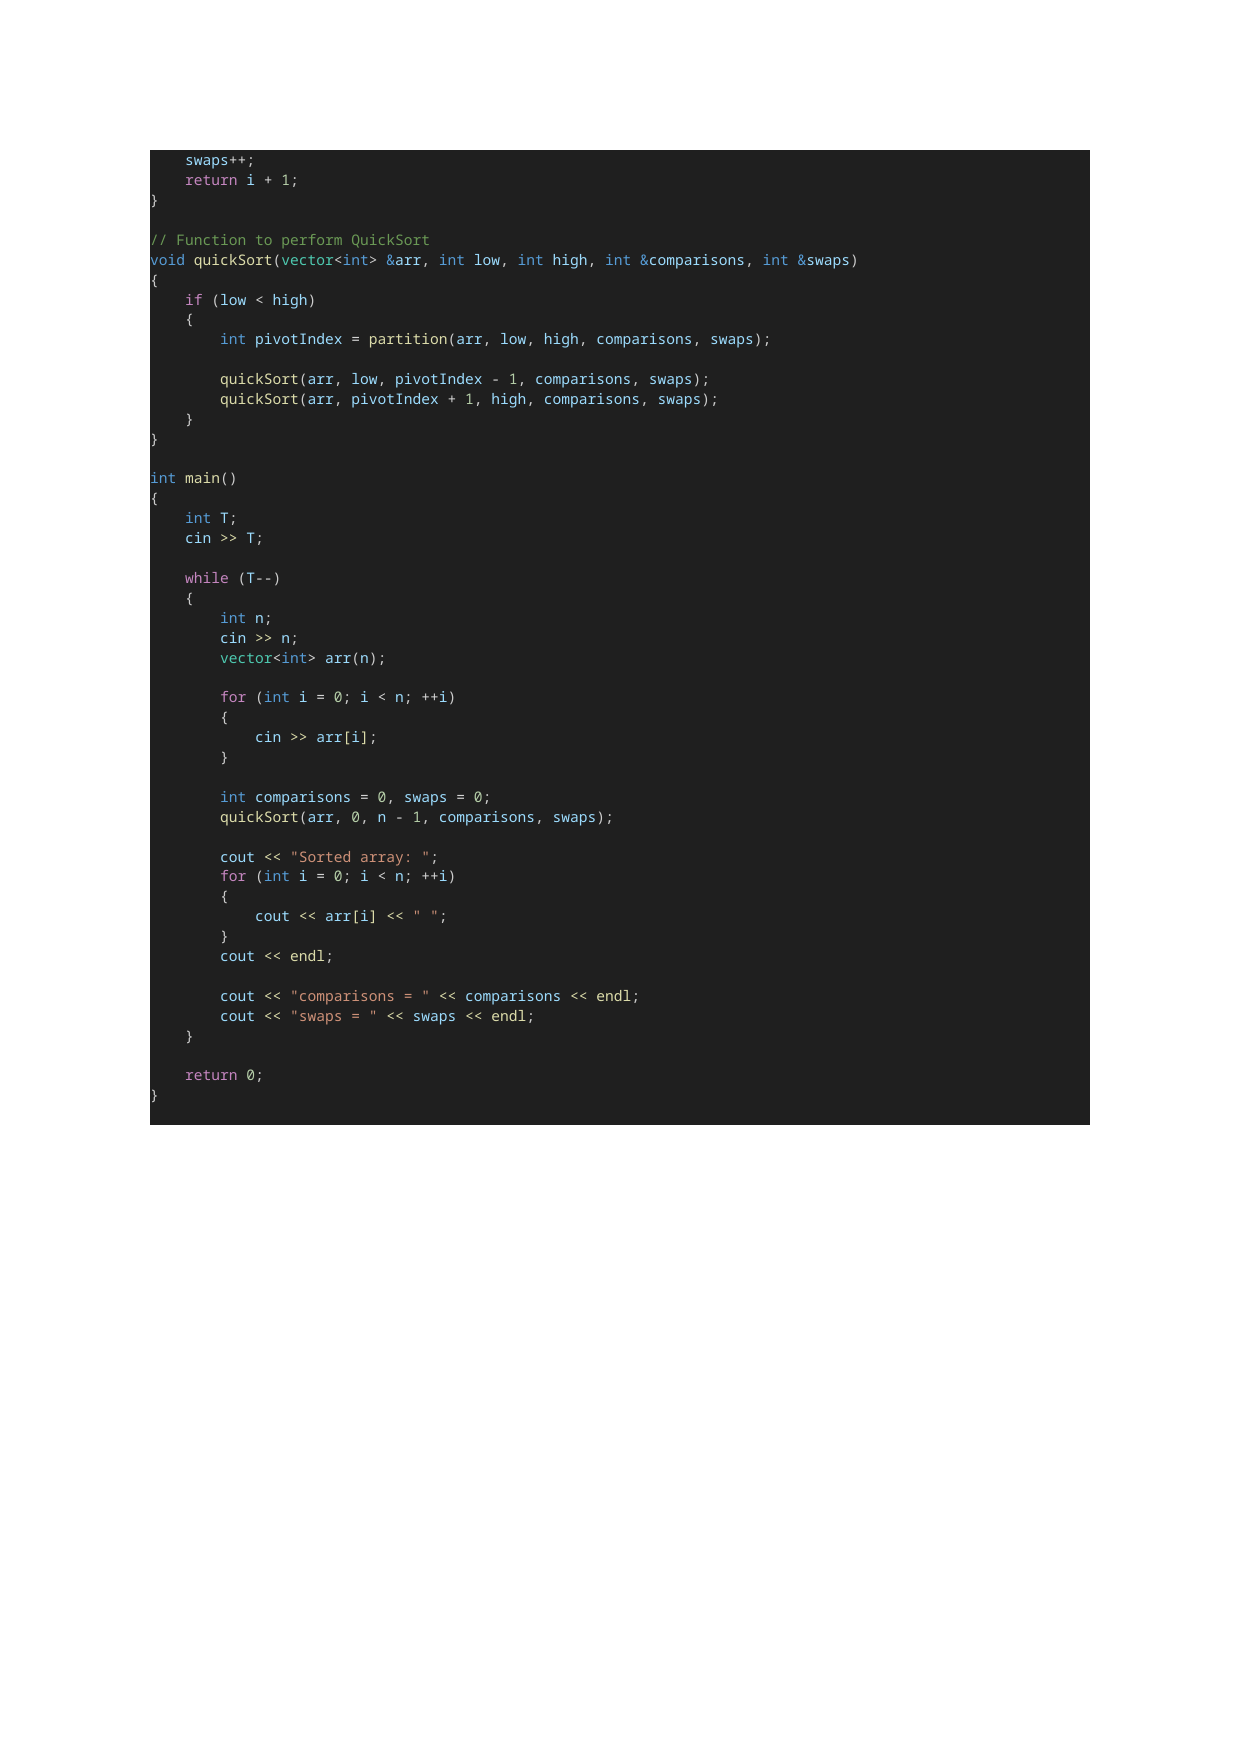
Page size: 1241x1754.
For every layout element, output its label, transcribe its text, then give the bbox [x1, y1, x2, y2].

text cin >> n; [150, 627, 1090, 647]
text cout << endl; [150, 946, 1090, 966]
text } [150, 1085, 1090, 1105]
text // Function to perform QuickSort [150, 229, 1090, 249]
text { [150, 309, 1090, 329]
text quickSort(arr, low, pivotIndex - 1, comparisons, swaps); [150, 369, 1090, 389]
text } [150, 409, 1090, 428]
text cout << "comparisons = " << comparisons << endl; [150, 986, 1090, 1006]
text } [150, 190, 1090, 210]
text quickSort(arr, 0, n - 1, comparisons, swaps); [150, 807, 1090, 826]
text } [150, 926, 1090, 946]
text void quickSort(vector<int> &arr, int low, int high, int &comparisons, int &swaps) [150, 249, 1090, 269]
text cout << "Sorted array: "; [150, 846, 1090, 866]
text int comparisons = 0, swaps = 0; [150, 787, 1090, 807]
text { [150, 707, 1090, 727]
text cin >> arr[i]; [150, 727, 1090, 747]
text return 0; [150, 1065, 1090, 1085]
text } [150, 747, 1090, 767]
text int T; [150, 508, 1090, 528]
text int main() [150, 468, 1090, 488]
text cout << arr[i] << " "; [150, 906, 1090, 926]
text if (low < high) [150, 289, 1090, 309]
text { [150, 488, 1090, 508]
text { [150, 886, 1090, 906]
text swaps++; [150, 150, 1090, 170]
text int n; [150, 608, 1090, 627]
text { [150, 588, 1090, 608]
text return i + 1; [150, 170, 1090, 190]
text for (int i = 0; i < n; ++i) [150, 687, 1090, 707]
text vector<int> arr(n); [150, 647, 1090, 667]
text { [150, 269, 1090, 289]
text } [150, 428, 1090, 448]
text int pivotIndex = partition(arr, low, high, comparisons, swaps); [150, 329, 1090, 349]
text } [150, 1025, 1090, 1045]
text for (int i = 0; i < n; ++i) [150, 866, 1090, 886]
text cin >> T; [150, 528, 1090, 548]
text while (T--) [150, 568, 1090, 588]
text quickSort(arr, pivotIndex + 1, high, comparisons, swaps); [150, 389, 1090, 409]
text cout << "swaps = " << swaps << endl; [150, 1006, 1090, 1025]
